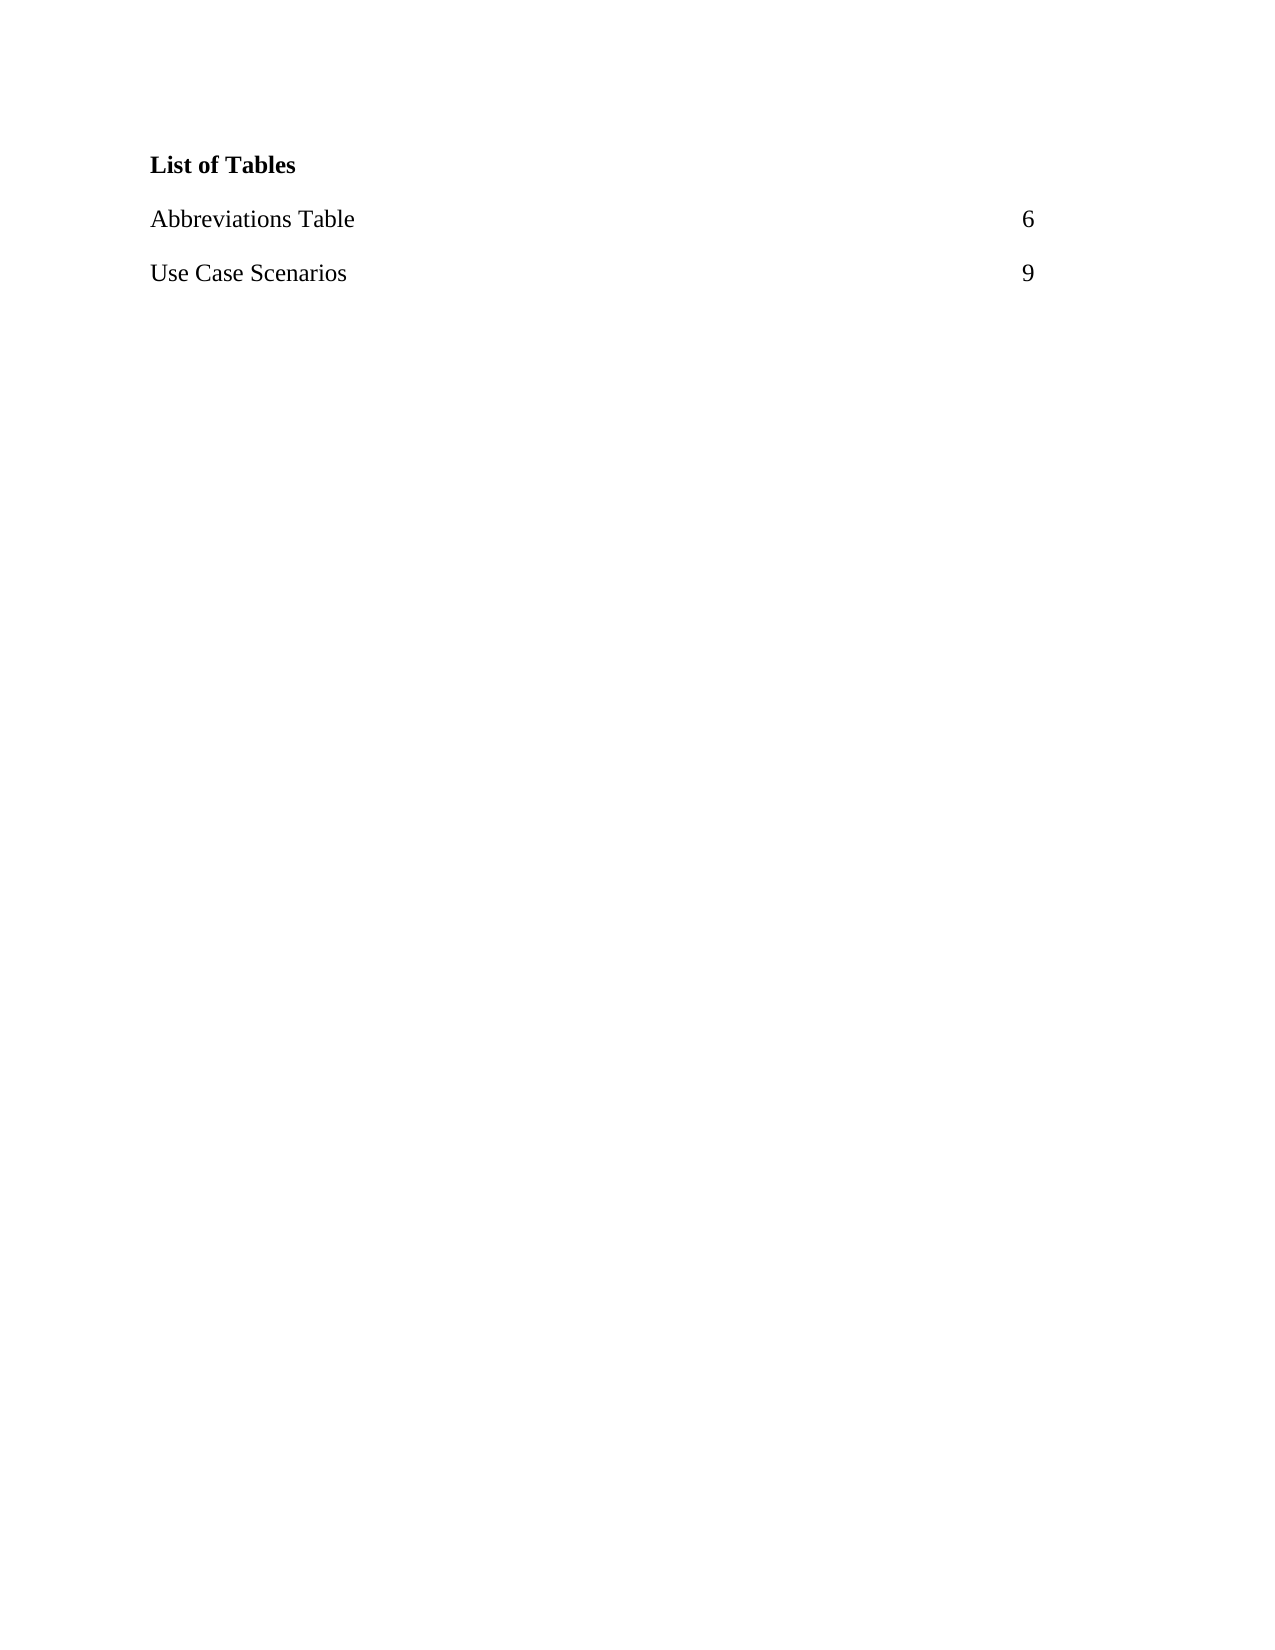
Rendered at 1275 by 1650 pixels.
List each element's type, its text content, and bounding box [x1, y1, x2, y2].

text Abbreviations Table 6 [150, 204, 1125, 233]
text Use Case Scenarios 9 [150, 258, 1125, 286]
text List of Tables [150, 150, 1125, 179]
